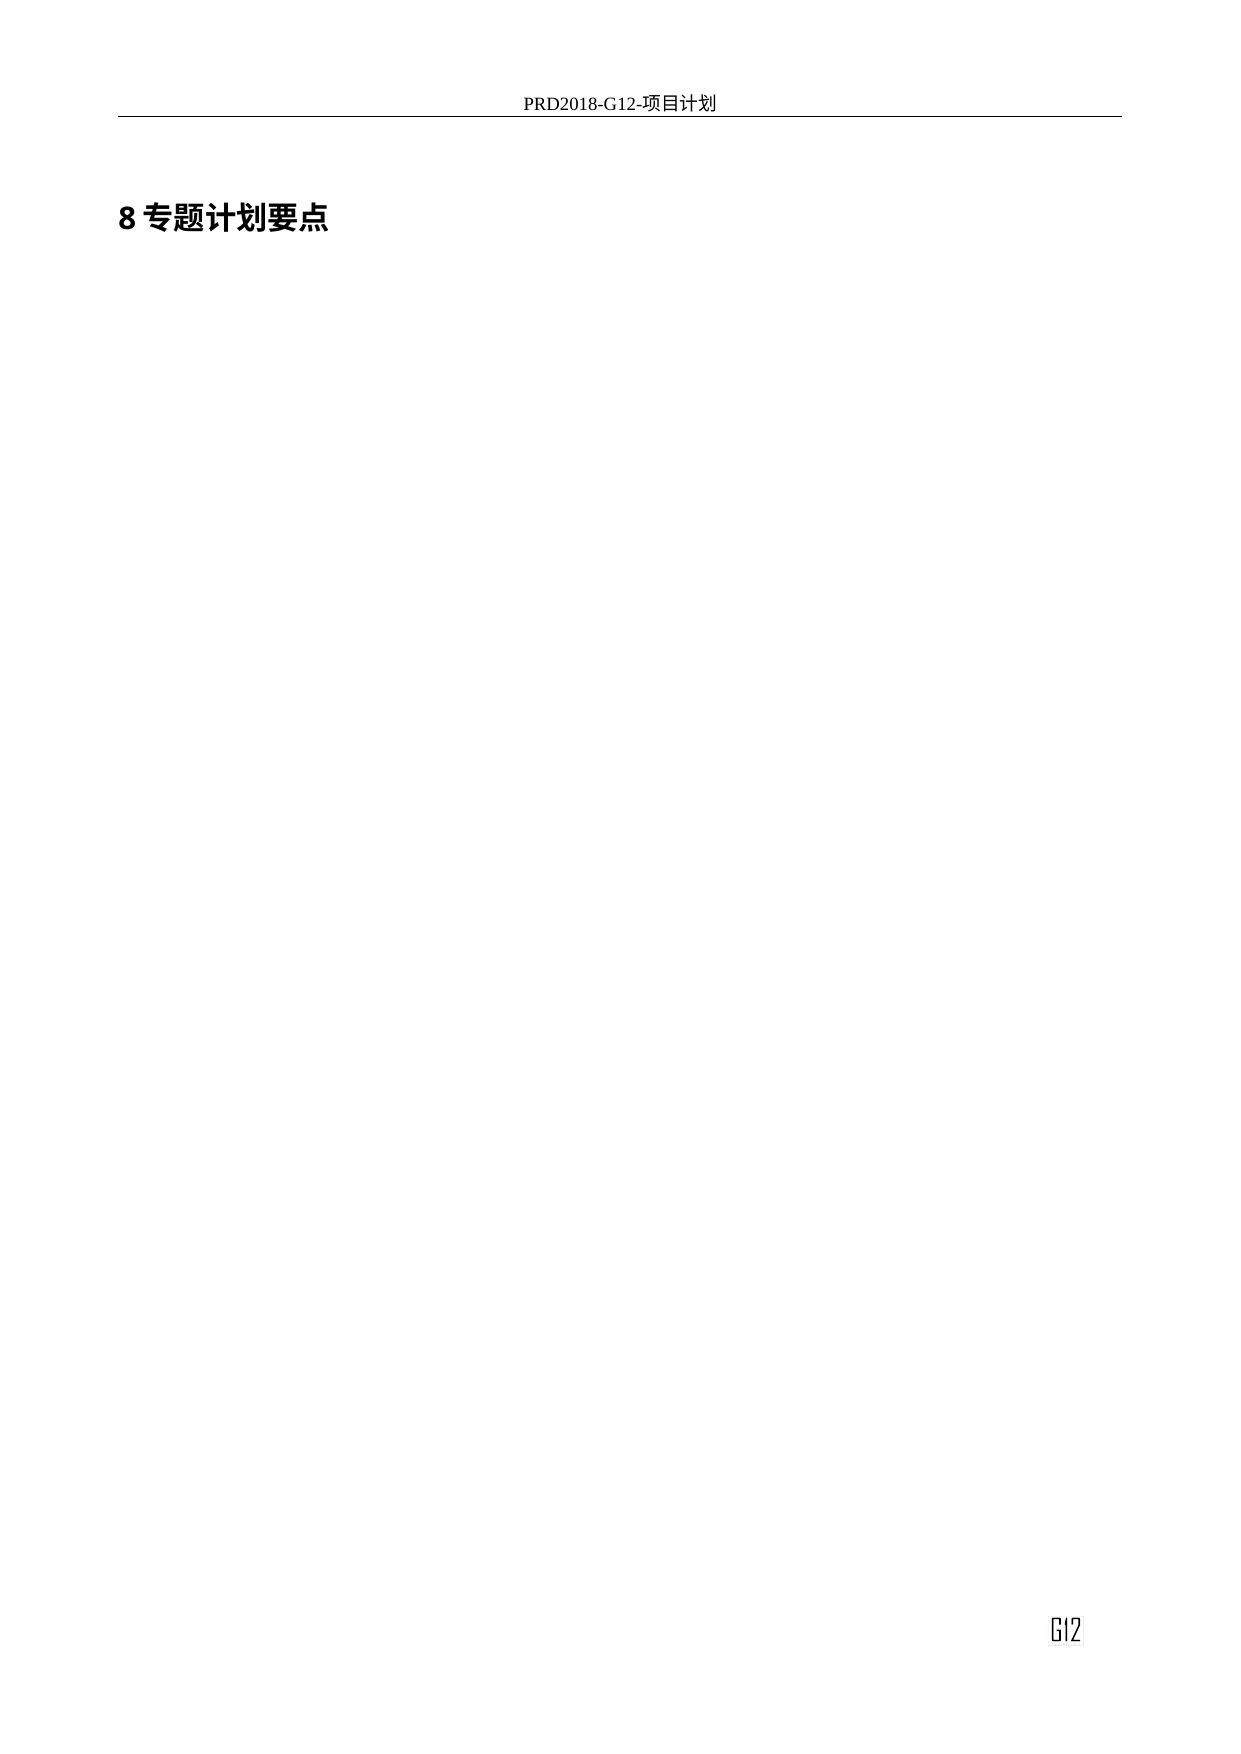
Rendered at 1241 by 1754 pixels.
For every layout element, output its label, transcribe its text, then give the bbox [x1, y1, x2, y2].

picture [1047, 1613, 1085, 1651]
subtitle 8专题计划要点 [118, 183, 1122, 248]
